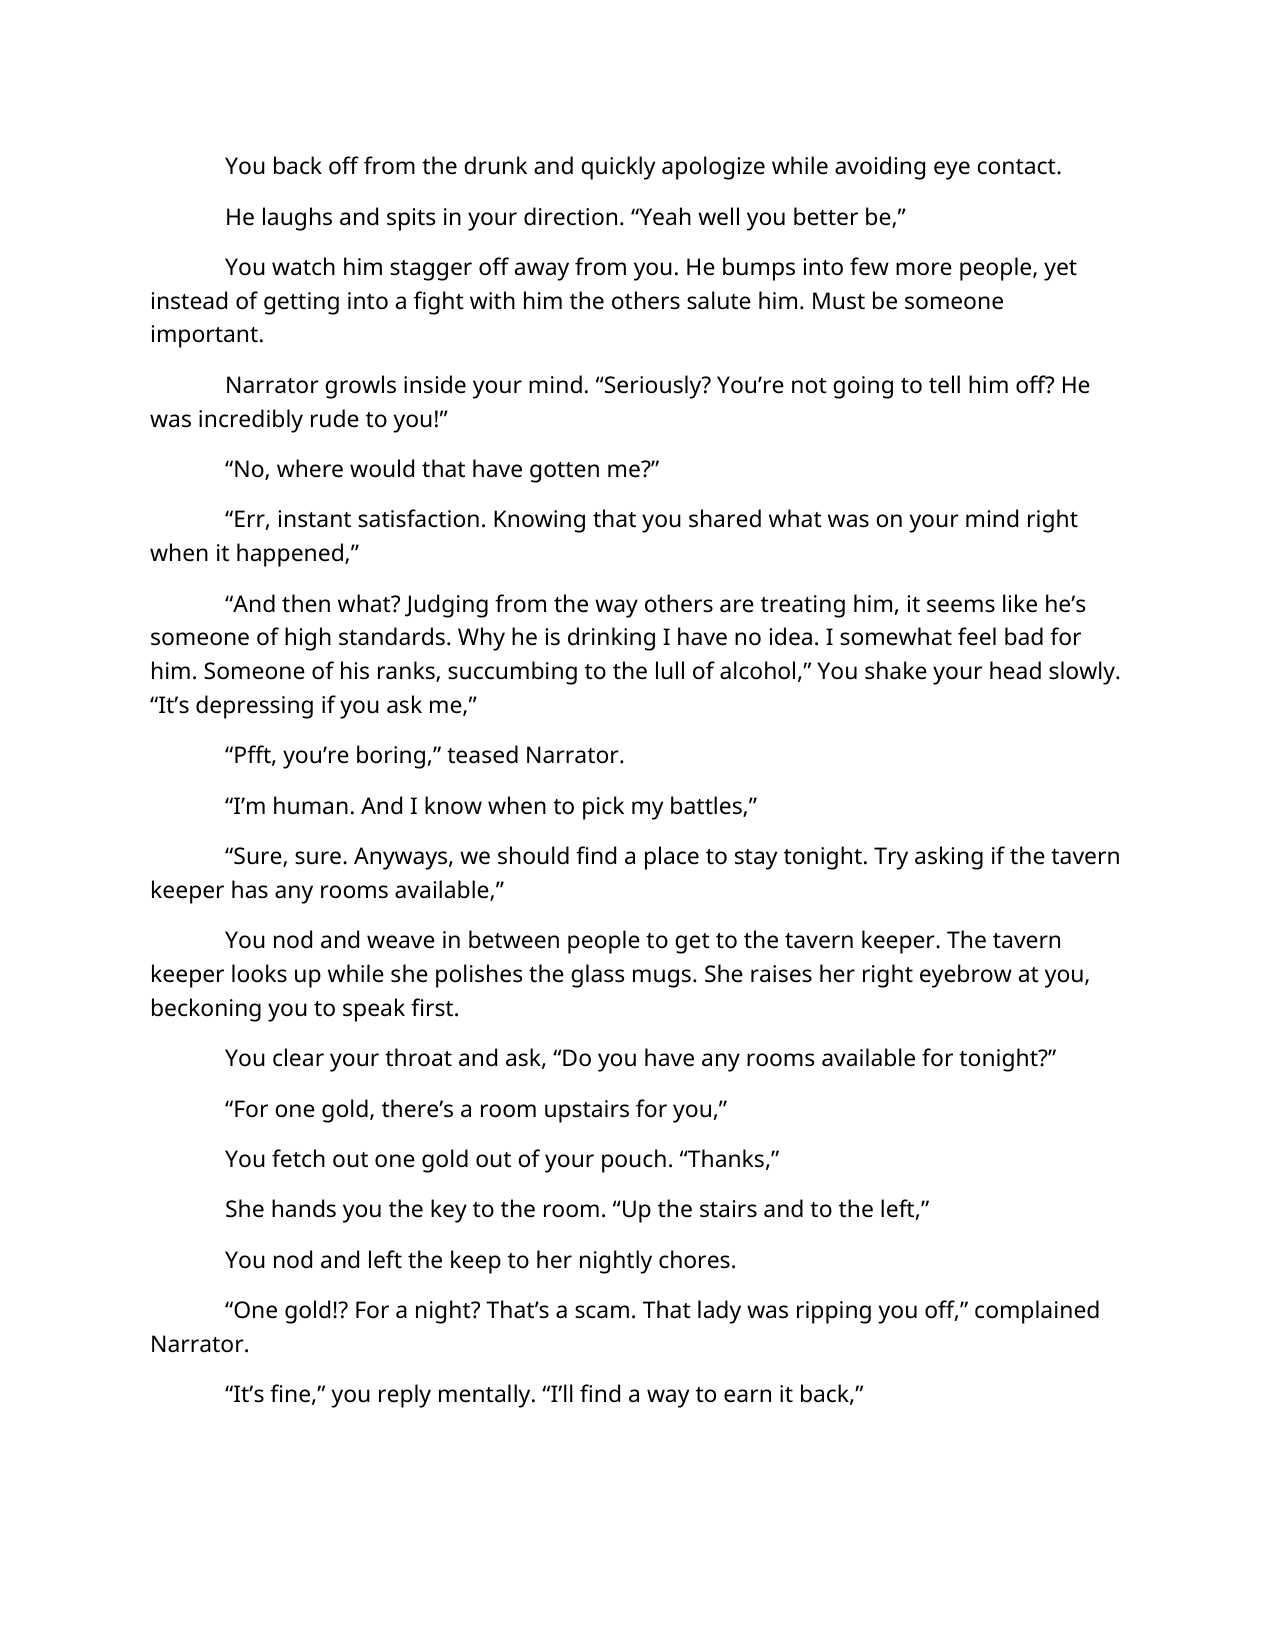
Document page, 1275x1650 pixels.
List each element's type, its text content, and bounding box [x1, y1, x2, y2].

text “For one gold, there’s a room upstairs for you,” [150, 1092, 1125, 1124]
text Narrator growls inside your mind. “Seriously? You’re not going to tell him off? He was incredibly rude to you!” [150, 369, 1125, 434]
text You back off from the drunk and quickly apologize while avoiding eye contact. [150, 150, 1125, 181]
text “No, where would that have gotten me?” [150, 453, 1125, 484]
text “It’s fine,” you reply mentally. “I’ll find a way to earn it back,” [150, 1378, 1125, 1409]
text You fetch out one gold out of your pouch. “Thanks,” [150, 1143, 1125, 1174]
text She hands you the key to the room. “Up the stairs and to the left,” [150, 1193, 1125, 1224]
text He laughs and spits in your direction. “Yeah well you better be,” [150, 200, 1125, 232]
text You nod and left the keep to her nightly chores. [150, 1244, 1125, 1275]
text You nod and weave in between people to get to the tavern keeper. The tavern keeper looks up while she polishes the glass mugs. She raises her right eyebrow at you, beckoning you to speak first. [150, 924, 1125, 1023]
text “And then what? Judging from the way others are treating him, it seems like he’s someone of high standards. Why he is drinking I have no idea. I somewhat feel bad for him. Someone of his ranks, succumbing to the lull of alcohol,” You shake your head slowly. “It’s depressing if you ask me,” [150, 587, 1125, 720]
text “Sure, sure. Anyways, we should find a place to stay tonight. Try asking if the tavern keeper has any rooms available,” [150, 840, 1125, 905]
text “Pfft, you’re boring,” teased Narrator. [150, 739, 1125, 770]
text “One gold!? For a night? That’s a scam. That lady was ripping you off,” complained Narrator. [150, 1294, 1125, 1359]
text “I’m human. And I know when to pick my battles,” [150, 789, 1125, 821]
text You watch him stagger off away from you. He bumps into few more people, yet instead of getting into a fight with him the others salute him. Must be someone important. [150, 251, 1125, 349]
text You clear your throat and ask, “Do you have any rooms available for tonight?” [150, 1042, 1125, 1073]
text “Err, instant satisfaction. Knowing that you shared what was on your mind right when it happened,” [150, 503, 1125, 568]
